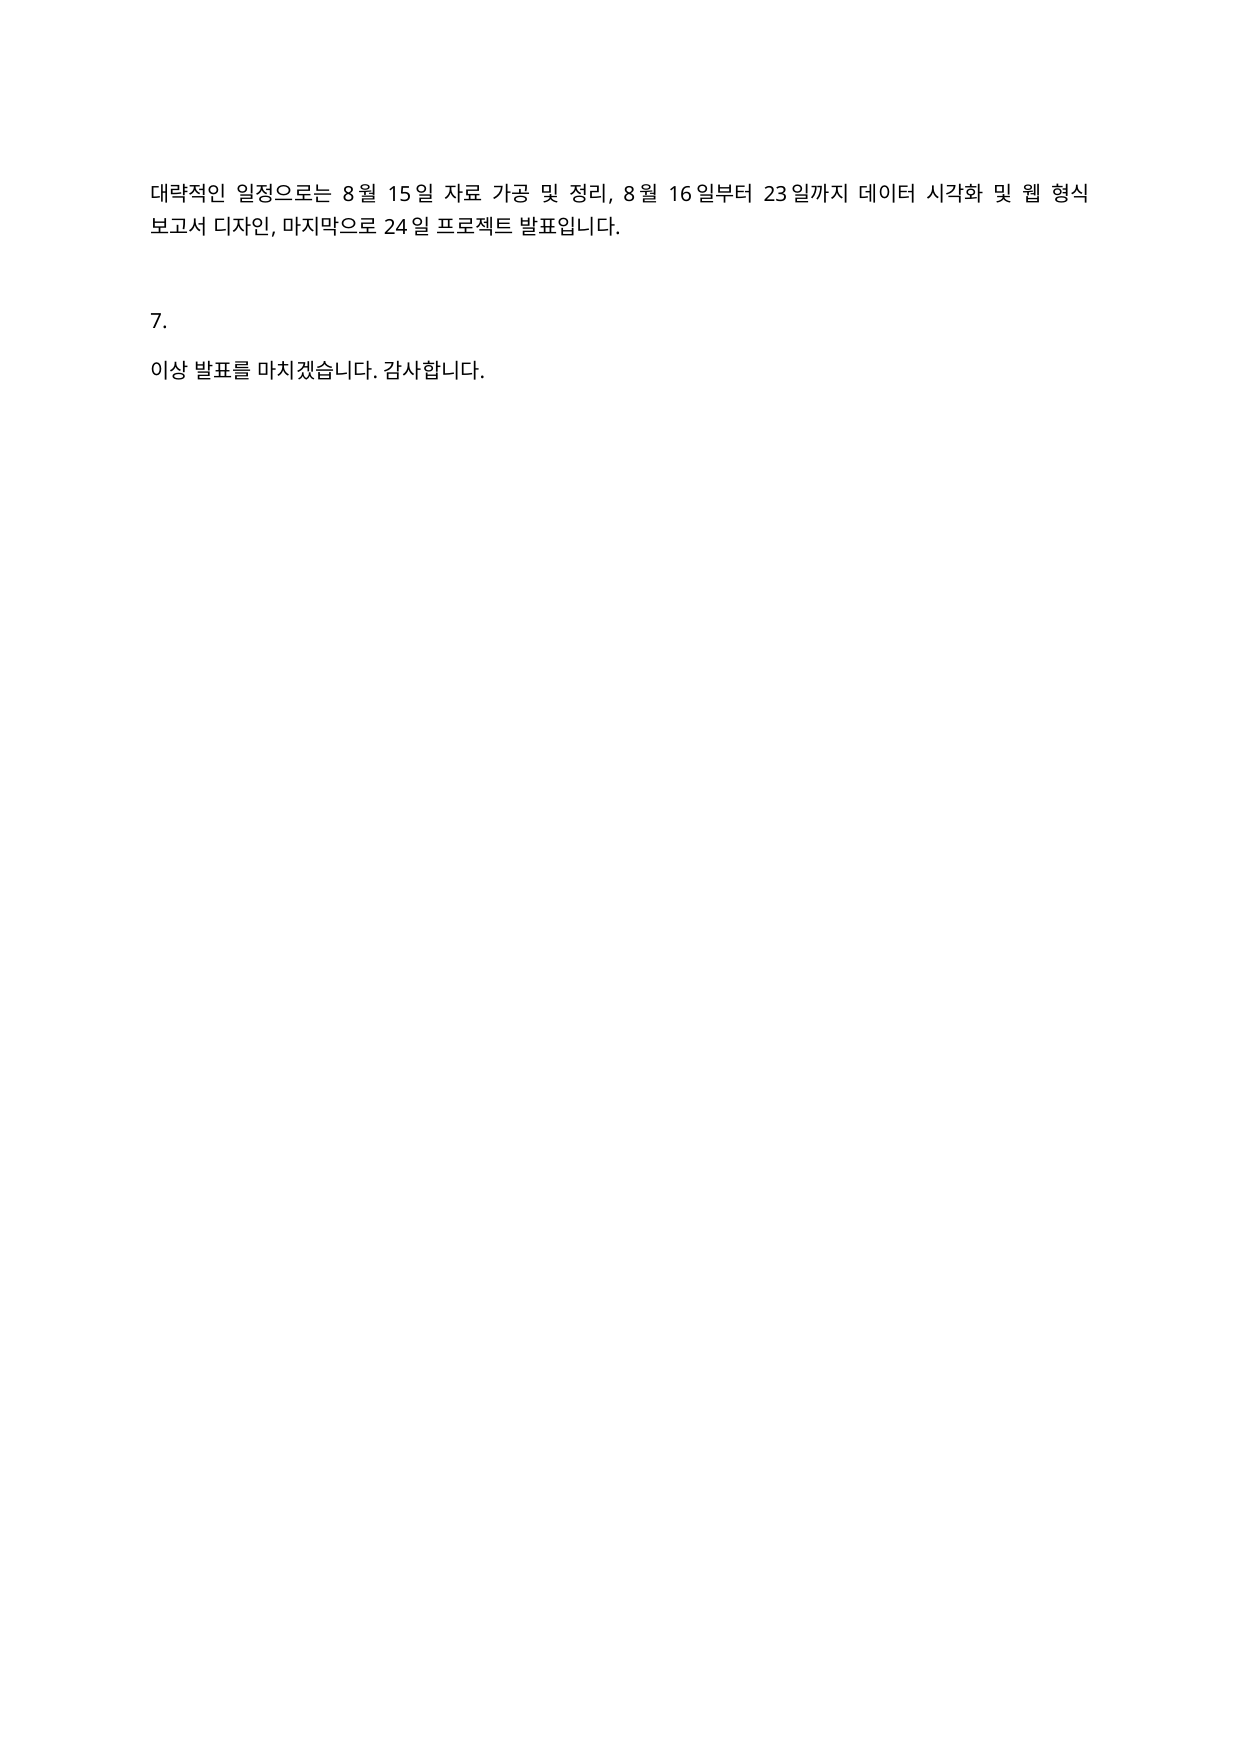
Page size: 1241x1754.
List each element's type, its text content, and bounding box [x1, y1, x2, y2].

text 이상 발표를 마치겠습니다. 감사합니다. [150, 354, 1090, 384]
text 대략적인 일정으로는 8월 15일 자료 가공 및 정리, 8월 16일부터 23일까지 데이터 시각화 및 웹 형식 보고서 디자인, 마지막으로 24일 프로젝트 발표입니다. [150, 177, 1090, 240]
text 7. [150, 307, 1090, 335]
